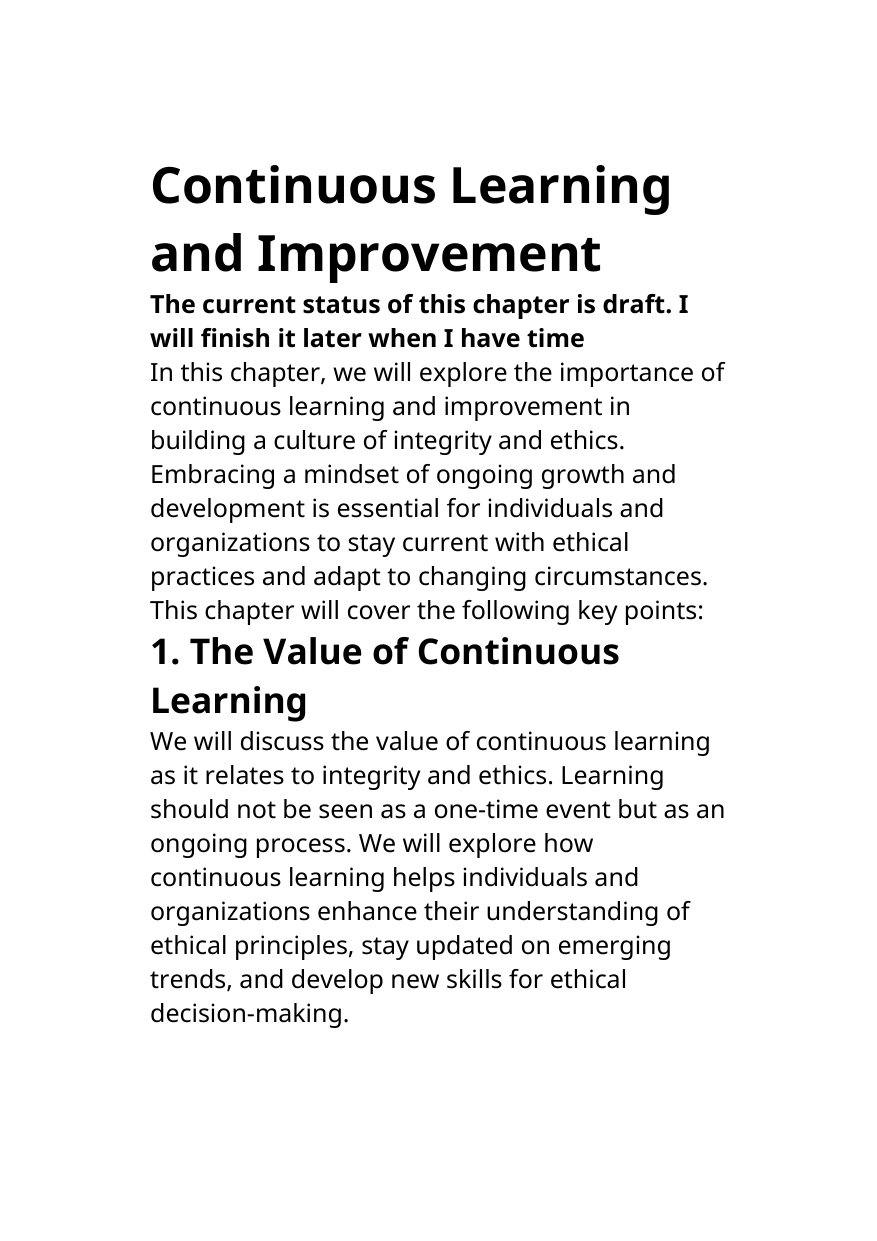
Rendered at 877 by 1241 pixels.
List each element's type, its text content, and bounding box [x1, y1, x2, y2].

text In this chapter, we will explore the importance of continuous learning and improvement in building a culture of integrity and ethics. Embracing a mindset of ongoing growth and development is essential for individuals and organizations to stay current with ethical practices and adapt to changing circumstances. This chapter will cover the following key points: [150, 354, 727, 627]
subtitle 1. The Value of Continuous Learning [150, 627, 727, 723]
text We will discuss the value of continuous learning as it relates to integrity and ethics. Learning should not be seen as a one-time event but as an ongoing process. We will explore how continuous learning helps individuals and organizations enhance their understanding of ethical principles, stay updated on emerging trends, and develop new skills for ethical decision-making. [150, 723, 727, 1030]
subtitle Continuous Learning and Improvement [150, 150, 727, 286]
text The current status of this chapter is draft. I will finish it later when I have time [150, 286, 727, 354]
